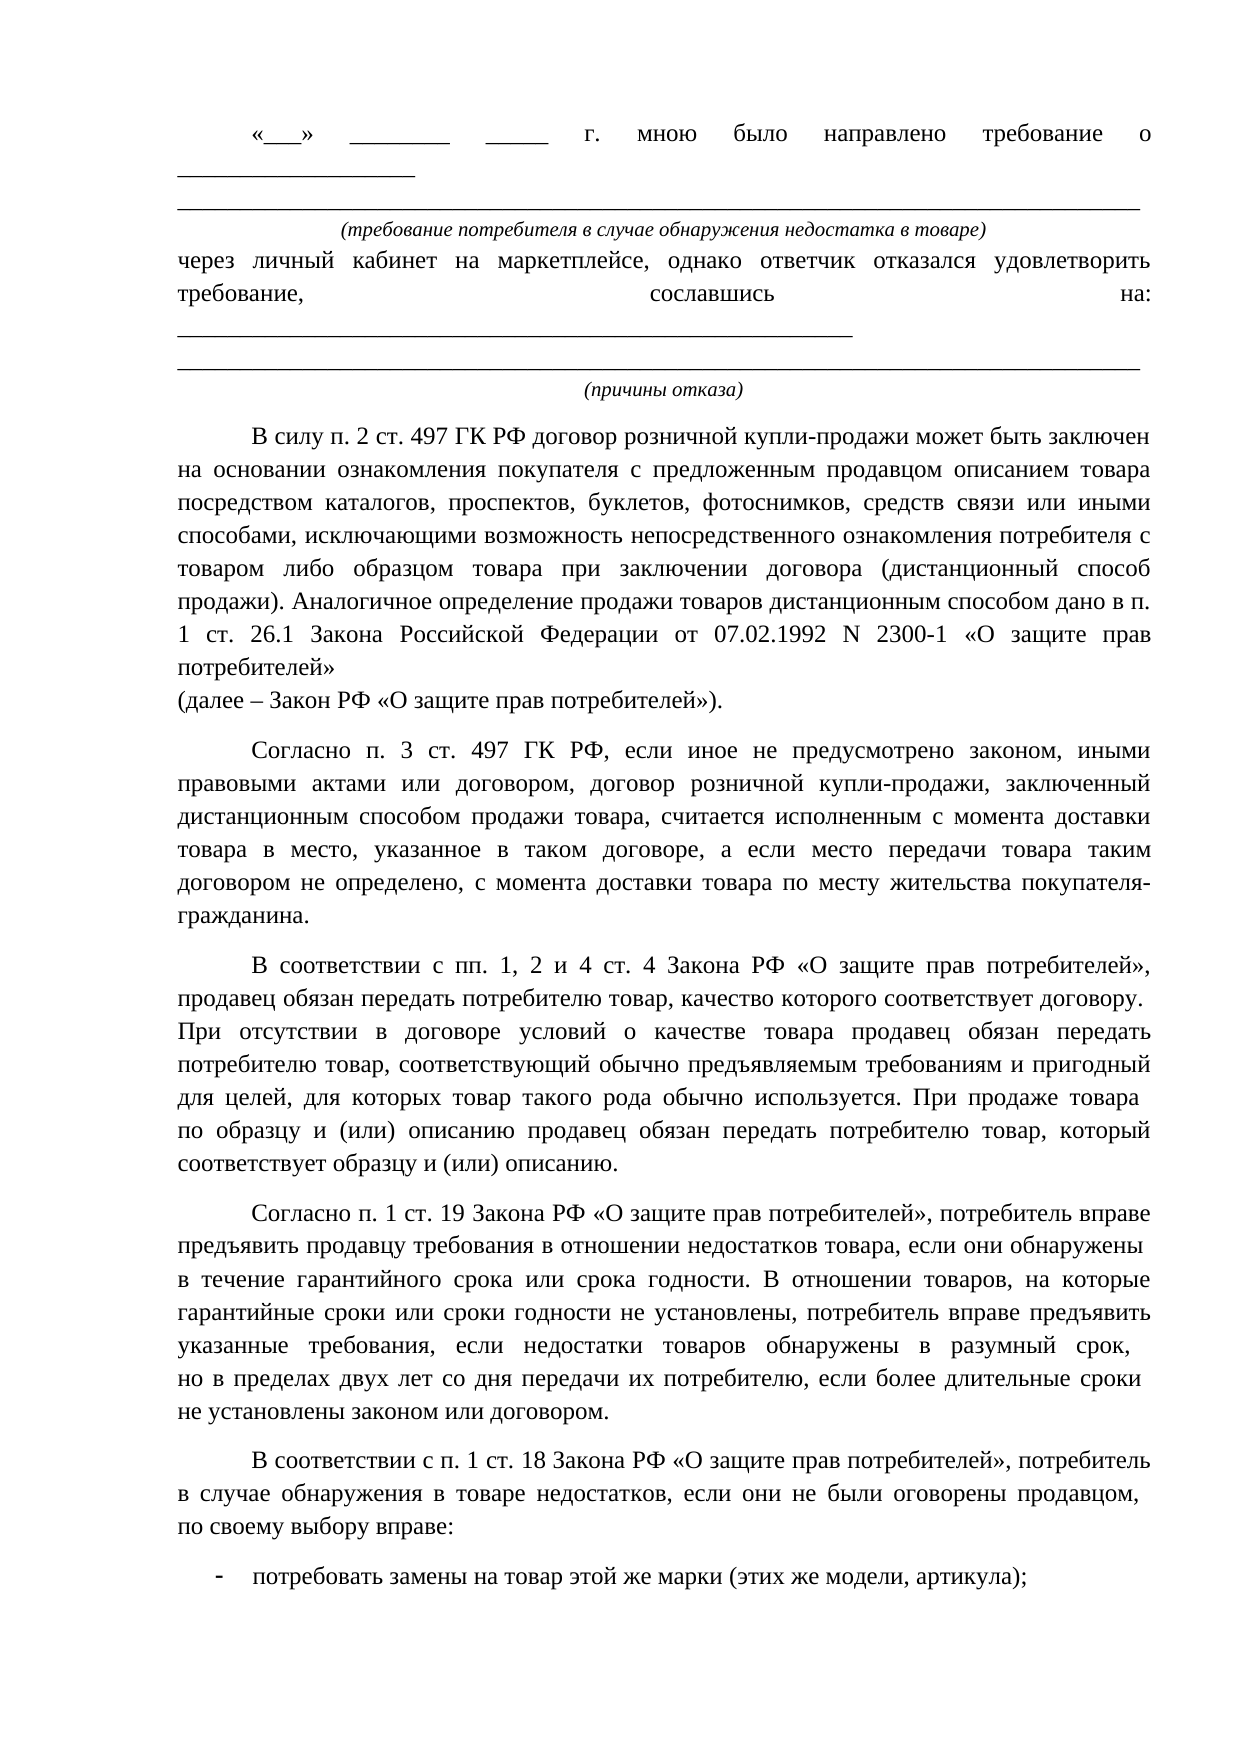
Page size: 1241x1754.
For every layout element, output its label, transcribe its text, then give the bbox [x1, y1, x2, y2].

text через личный кабинет на маркетплейсе, однако ответчик отказался удовлетворить требование, сославшись на: ______________________________________________________ _____________________________________________________________________________ [177, 245, 1152, 373]
text (причины отказа) [177, 377, 1152, 401]
text Согласно п. 3 ст. 497 ГК РФ, если иное не предусмотрено законом, иными правовыми актами или договором, договор розничной купли-продажи, заключенный дистанционным способом продажи товара, считается исполненным с момента доставки товара в место, указанное в таком договоре, а если место передачи товара таким договором не определено, с момента доставки товара по месту жительства покупателя-гражданина. [177, 735, 1152, 929]
text (требование потребителя в случае обнаружения недостатка в товаре) [177, 217, 1152, 241]
list потребовать замены на товар этой же марки (этих же модели, артикула); [215, 1561, 1152, 1590]
text В соответствии с пп. 1, 2 и 4 ст. 4 Закона РФ «О защите прав потребителей», продавец обязан передать потребителю товар, качество которого соответствует договору. При отсутствии в договоре условий о качестве товара продавец обязан передать потребителю товар, соответствующий обычно предъявляемым требованиям и пригодный для целей, для которых товар такого рода обычно используется. При продаже товара по образцу и (или) описанию продавец обязан передать потребителю товар, который соответствует образцу и (или) описанию. [177, 950, 1152, 1177]
text В силу п. 2 ст. 497 ГК РФ договор розничной купли-продажи может быть заключен на основании ознакомления покупателя с предложенным продавцом описанием товара посредством каталогов, проспектов, буклетов, фотоснимков, средств связи или иными способами, исключающими возможность непосредственного ознакомления потребителя с товаром либо образцом товара при заключении договора (дистанционный способ продажи). Аналогичное определение продажи товаров дистанционным способом дано в п. 1 ст. 26.1 Закона Российской Федерации от 07.02.1992 N 2300-1 «О защите прав потребителей» (далее – Закон РФ «О защите прав потребителей»). [177, 421, 1152, 714]
text В соответствии с п. 1 ст. 18 Закона РФ «О защите прав потребителей», потребитель в случае обнаружения в товаре недостатков, если они не были оговорены продавцом, по своему выбору вправе: [177, 1445, 1152, 1540]
text Согласно п. 1 ст. 19 Закона РФ «О защите прав потребителей», потребитель вправе предъявить продавцу требования в отношении недостатков товара, если они обнаружены в течение гарантийного срока или срока годности. В отношении товаров, на которые гарантийные сроки или сроки годности не установлены, потребитель вправе предъявить указанные требования, если недостатки товаров обнаружены в разумный срок, но в пределах двух лет со дня передачи их потребителю, если более длительные сроки не установлены законом или договором. [177, 1198, 1152, 1424]
text «___» ________ _____ г. мною было направлено требование о ___________________ _____________________________________________________________________________ [177, 118, 1152, 213]
